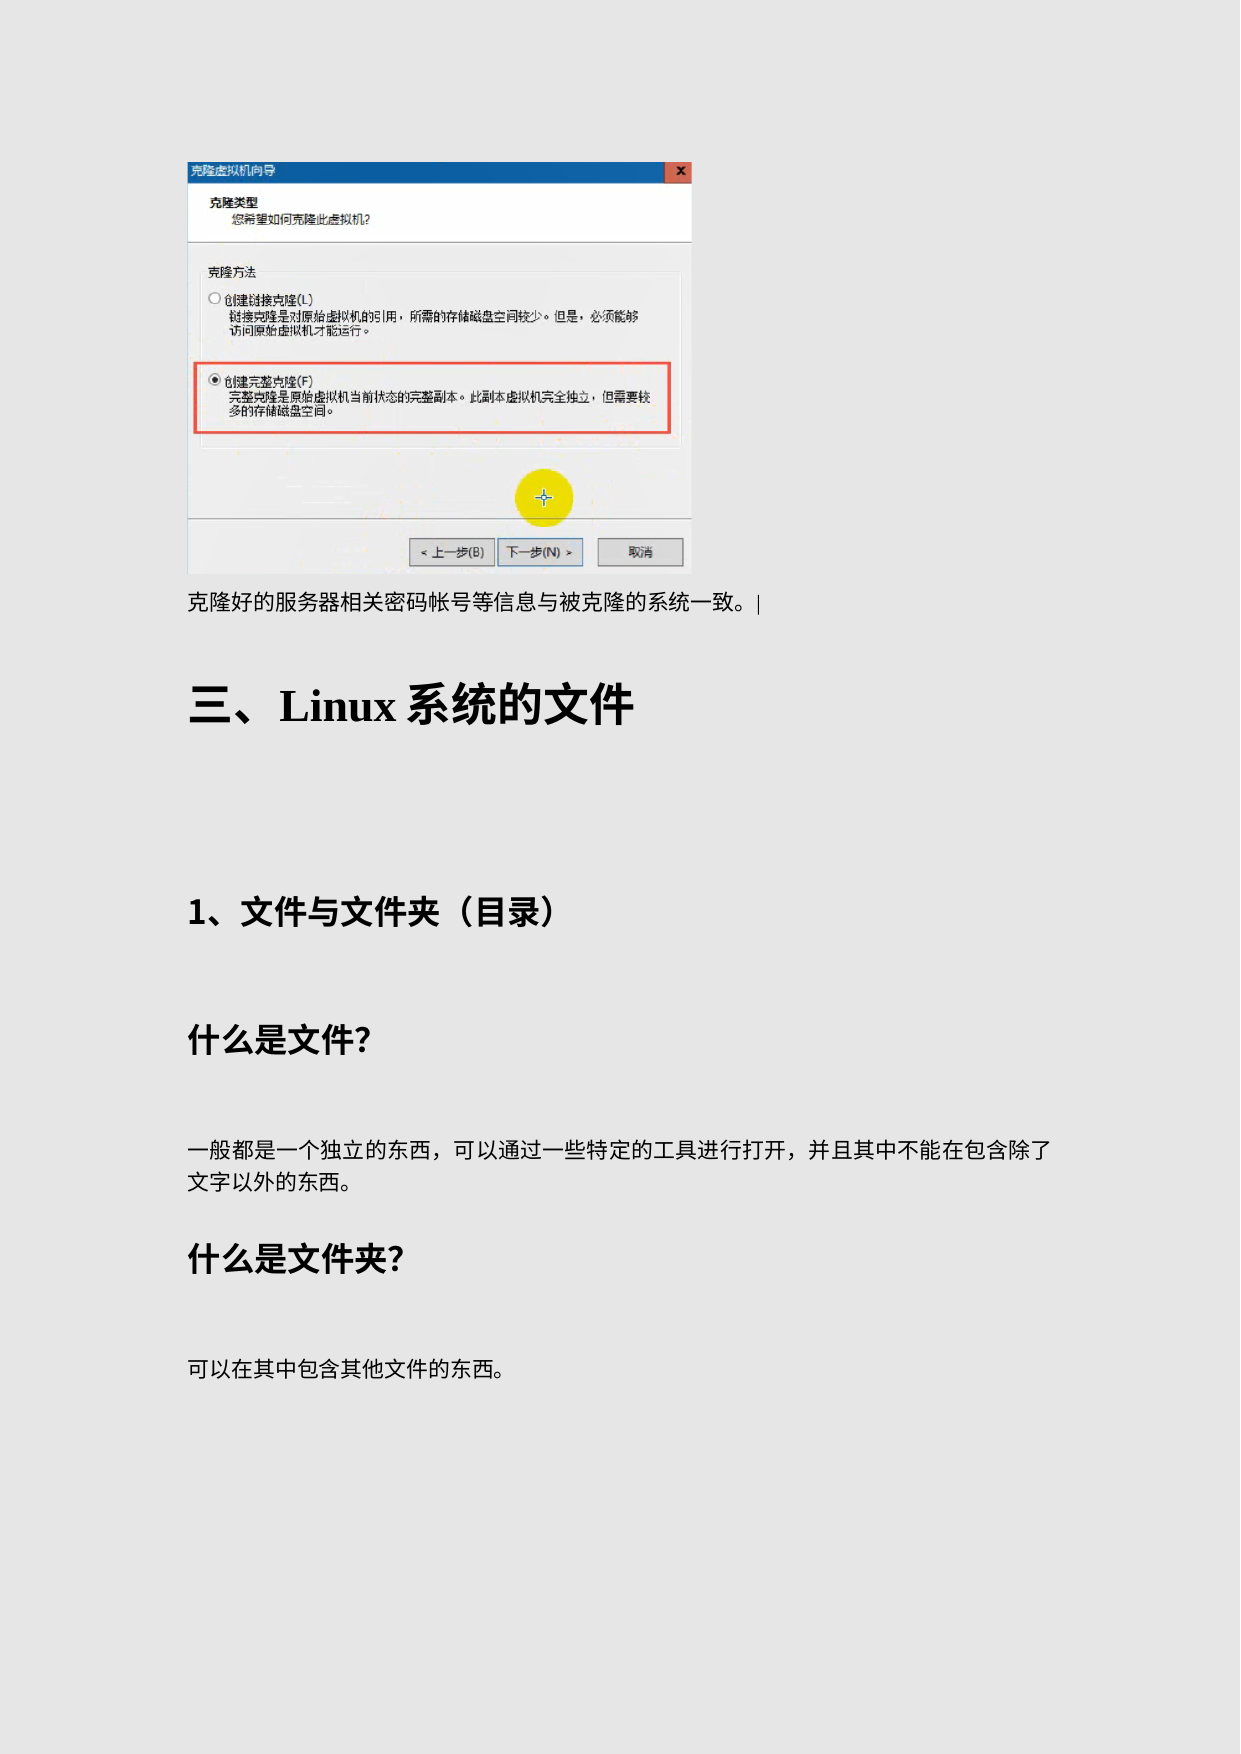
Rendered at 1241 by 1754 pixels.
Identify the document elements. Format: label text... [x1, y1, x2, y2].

subtitle 三、Linux系统的文件 [187, 652, 1053, 750]
text 克隆好的服务器相关密码帐号等信息与被克隆的系统一致。| [187, 584, 1053, 617]
picture [187, 162, 692, 574]
text 一般都是一个独立的东西，可以通过一些特定的工具进行打开，并且其中不能在包含除了文字以外的东西。 [187, 1132, 1053, 1197]
text 可以在其中包含其他文件的东西。 [187, 1351, 1053, 1384]
subtitle 什么是文件？ [187, 1005, 1053, 1070]
subtitle 什么是文件夹？ [187, 1224, 1053, 1289]
subtitle 1、文件与文件夹（目录） [187, 878, 1053, 943]
